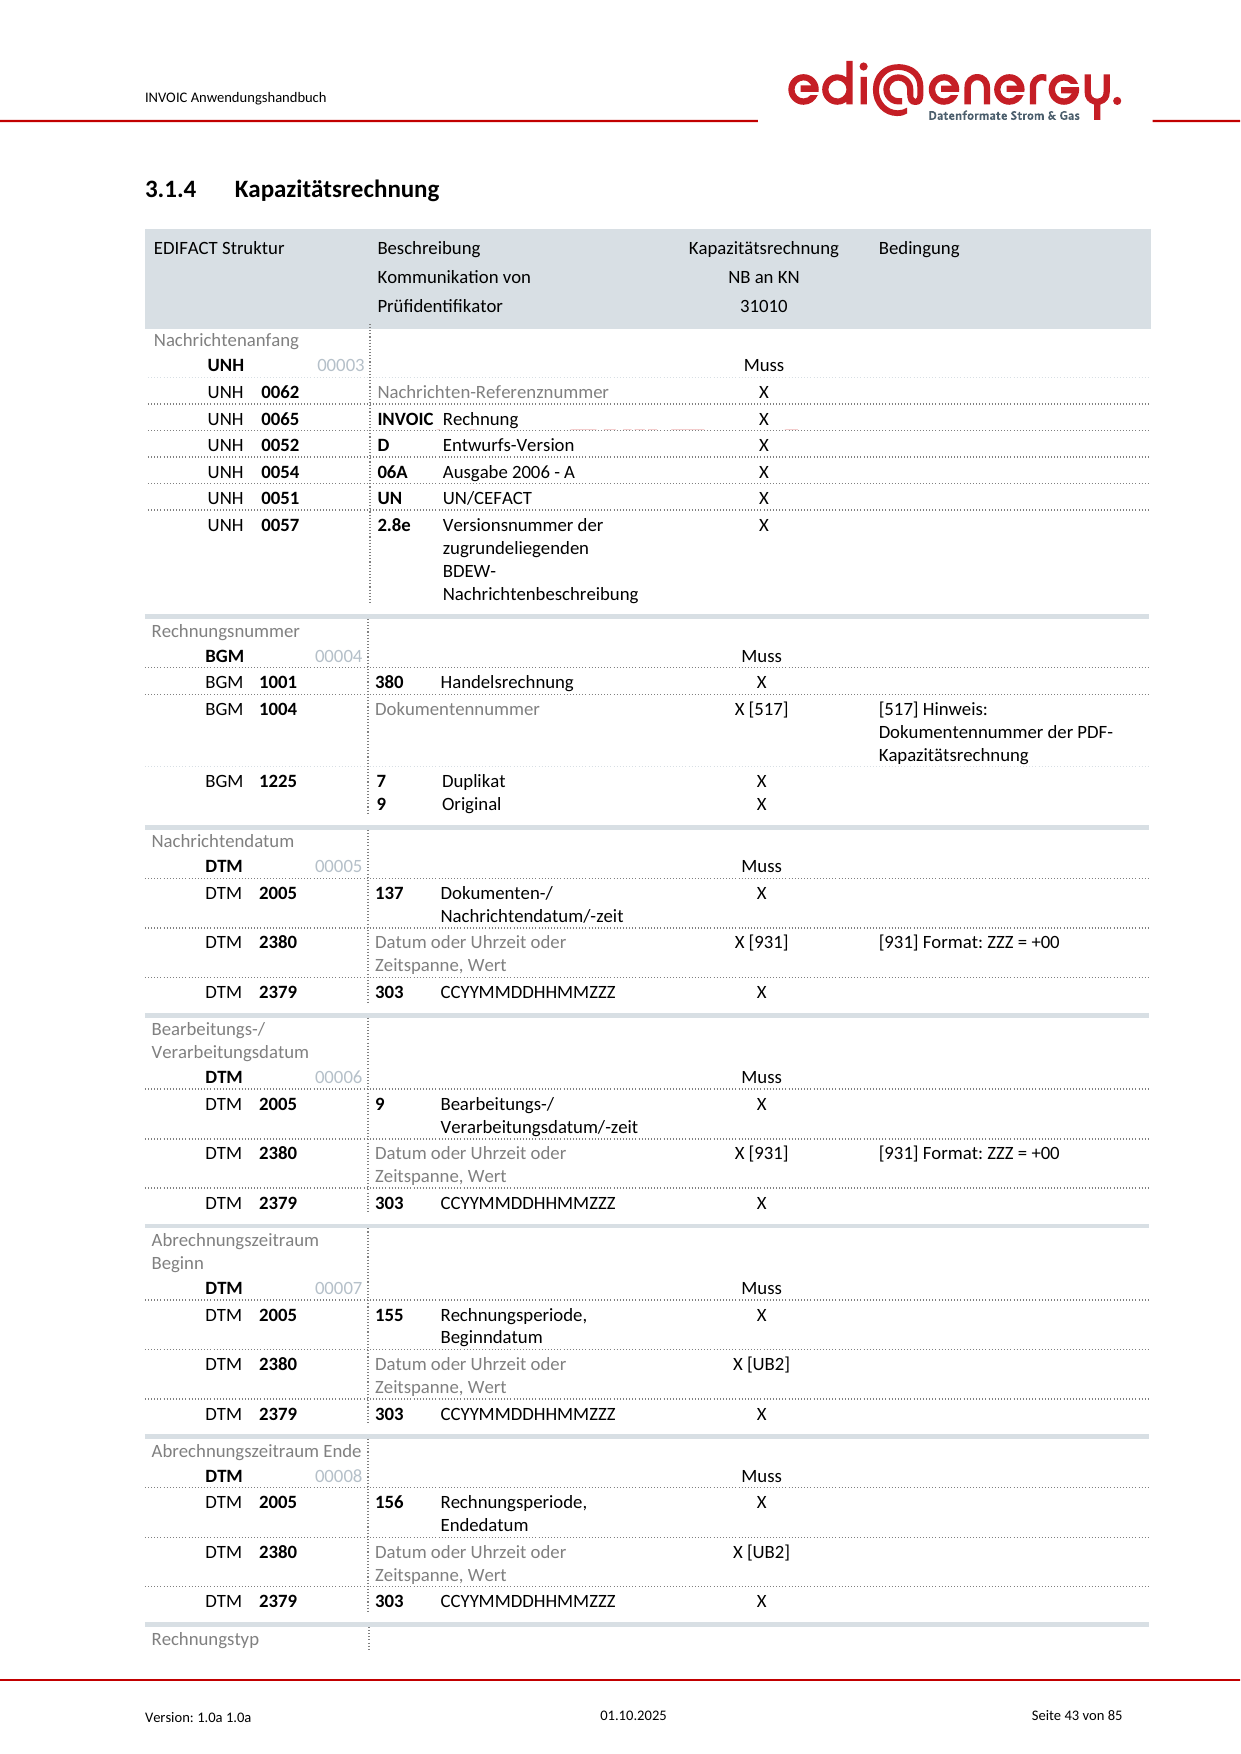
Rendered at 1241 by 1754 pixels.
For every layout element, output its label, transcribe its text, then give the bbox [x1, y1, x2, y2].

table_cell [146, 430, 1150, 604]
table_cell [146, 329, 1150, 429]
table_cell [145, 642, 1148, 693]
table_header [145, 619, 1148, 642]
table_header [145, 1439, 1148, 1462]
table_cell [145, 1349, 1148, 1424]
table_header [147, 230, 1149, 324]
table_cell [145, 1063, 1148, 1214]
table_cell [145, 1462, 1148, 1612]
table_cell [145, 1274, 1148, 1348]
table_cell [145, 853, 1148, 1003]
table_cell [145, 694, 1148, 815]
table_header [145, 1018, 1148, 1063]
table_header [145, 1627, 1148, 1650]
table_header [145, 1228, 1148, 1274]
subtitle Kapazitätsrechnung [145, 173, 1122, 203]
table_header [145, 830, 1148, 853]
